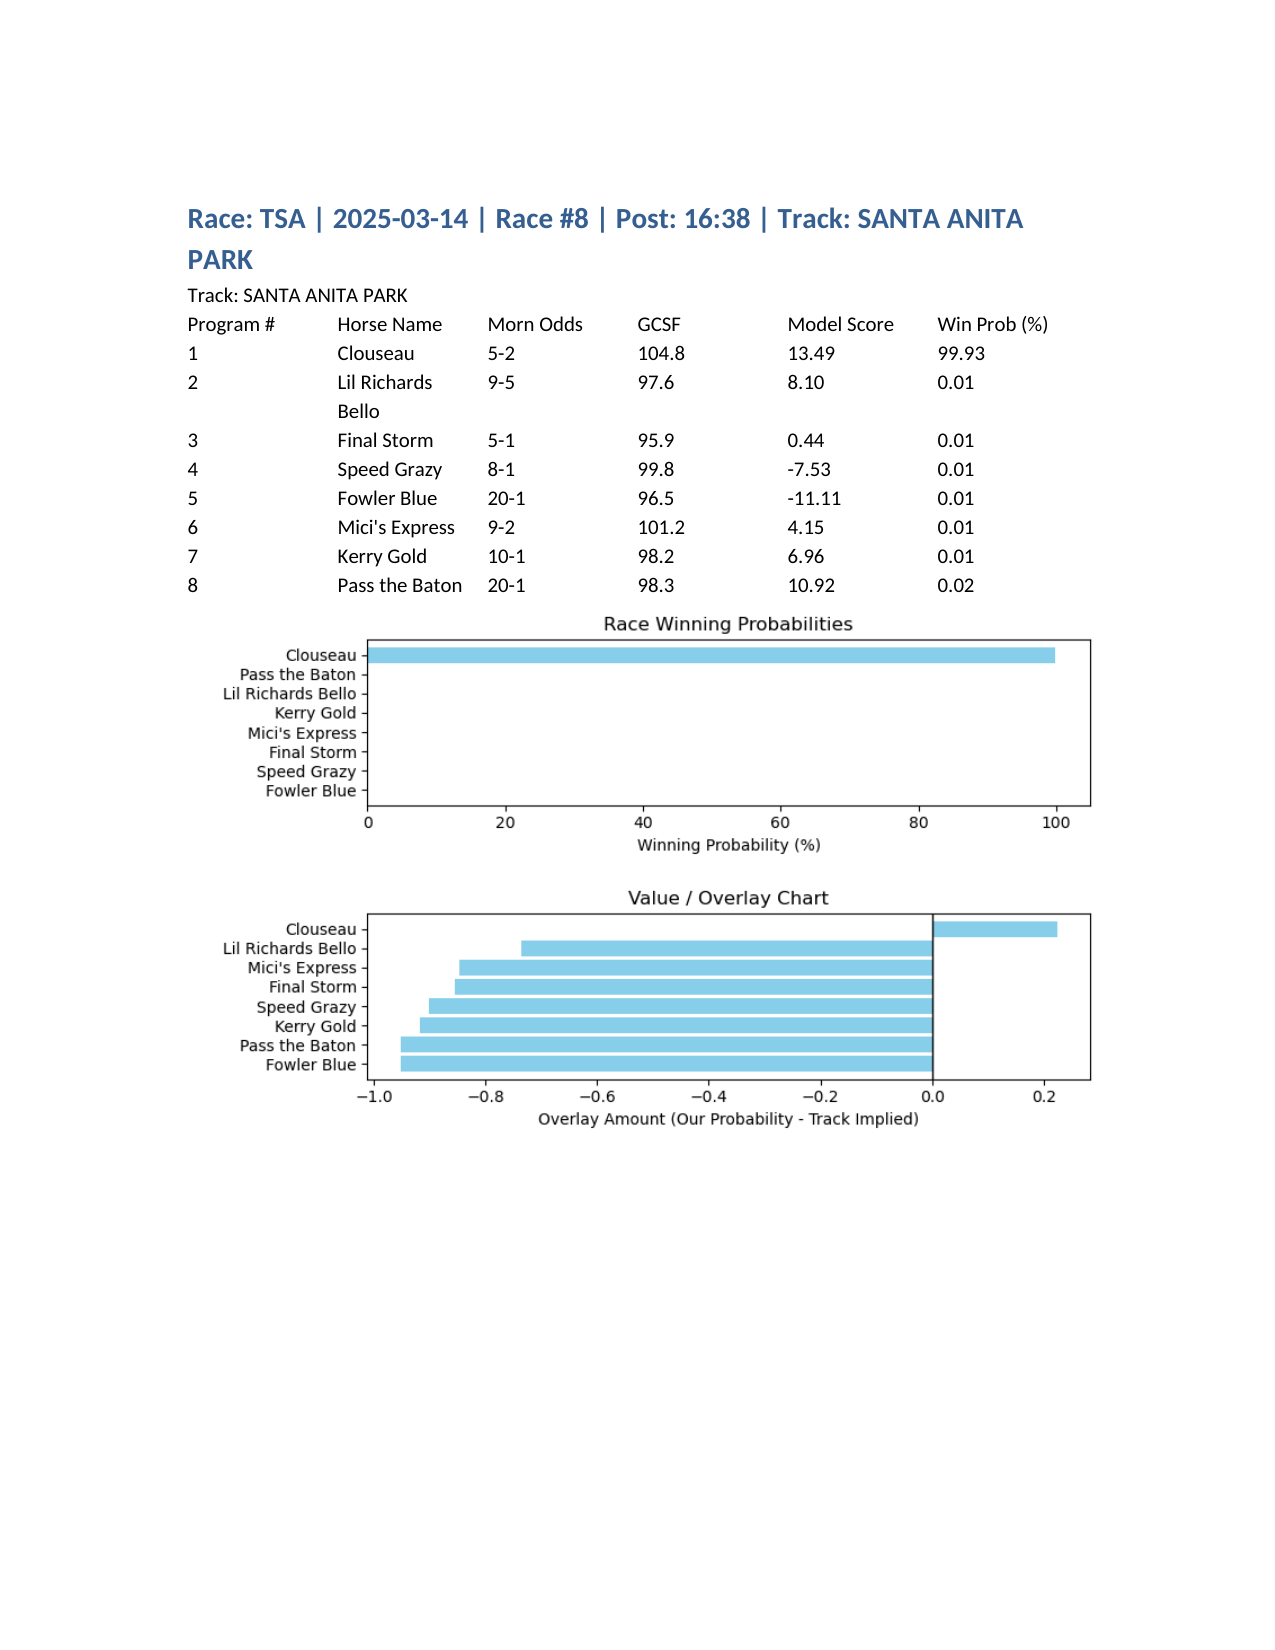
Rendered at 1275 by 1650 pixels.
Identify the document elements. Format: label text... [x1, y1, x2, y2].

picture [206, 874, 1107, 1145]
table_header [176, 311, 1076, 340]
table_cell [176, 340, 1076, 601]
text Track: SANTA ANITA PARK [187, 282, 1087, 307]
subtitle Race: TSA | 2025-03-14 | Race #8 | Post: 16:38 | Track: SANTA ANITA PARK [187, 200, 1087, 277]
picture [206, 600, 1107, 871]
